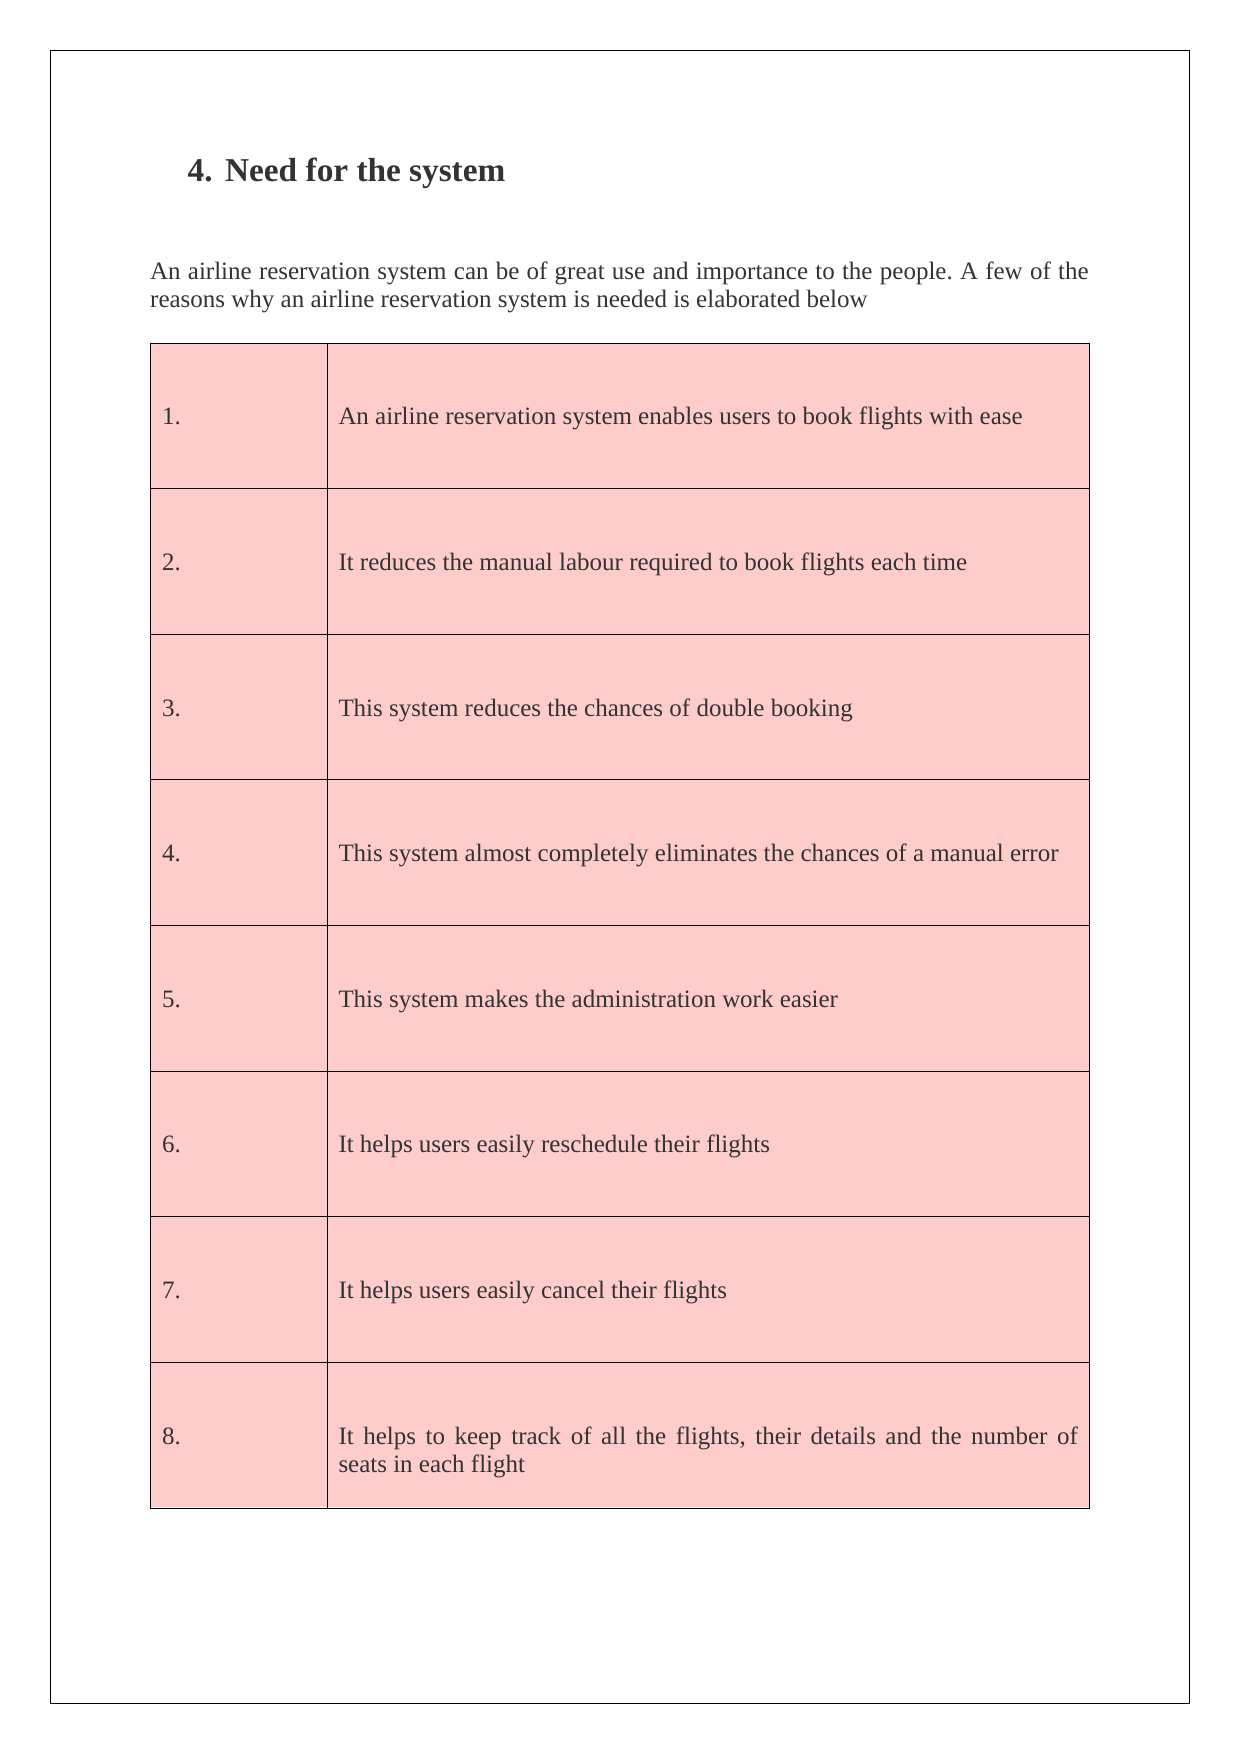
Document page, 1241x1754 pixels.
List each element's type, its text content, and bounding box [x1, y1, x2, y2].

table_cell 8. [151, 1363, 327, 1507]
table_header An airline reservation system enables users to book flights with ease [328, 344, 1089, 488]
table_cell 2. [151, 489, 327, 634]
table_cell This system reduces the chances of double booking [328, 635, 1089, 779]
table_cell It helps to keep track of all the flights, their details and the number of seats in each flight [328, 1363, 1089, 1507]
table_cell This system makes the administration work easier [328, 926, 1089, 1071]
table_cell 5. [151, 926, 327, 1071]
table_cell It helps users easily reschedule their flights [328, 1072, 1089, 1216]
table_cell 3. [151, 635, 327, 779]
table_cell 6. [151, 1072, 327, 1216]
table_cell 4. [151, 780, 327, 925]
table_cell It helps users easily cancel their flights [328, 1217, 1089, 1362]
text An airline reservation system can be of great use and importance to the people. A few of the reasons why an airline reservation system is needed is elaborated below [150, 256, 1090, 313]
list Need for the system [187, 150, 1090, 188]
table_cell It reduces the manual labour required to book flights each time [328, 489, 1089, 634]
table_header 1. [151, 344, 327, 488]
table_cell 7. [151, 1217, 327, 1362]
table_cell This system almost completely eliminates the chances of a manual error [328, 780, 1089, 925]
